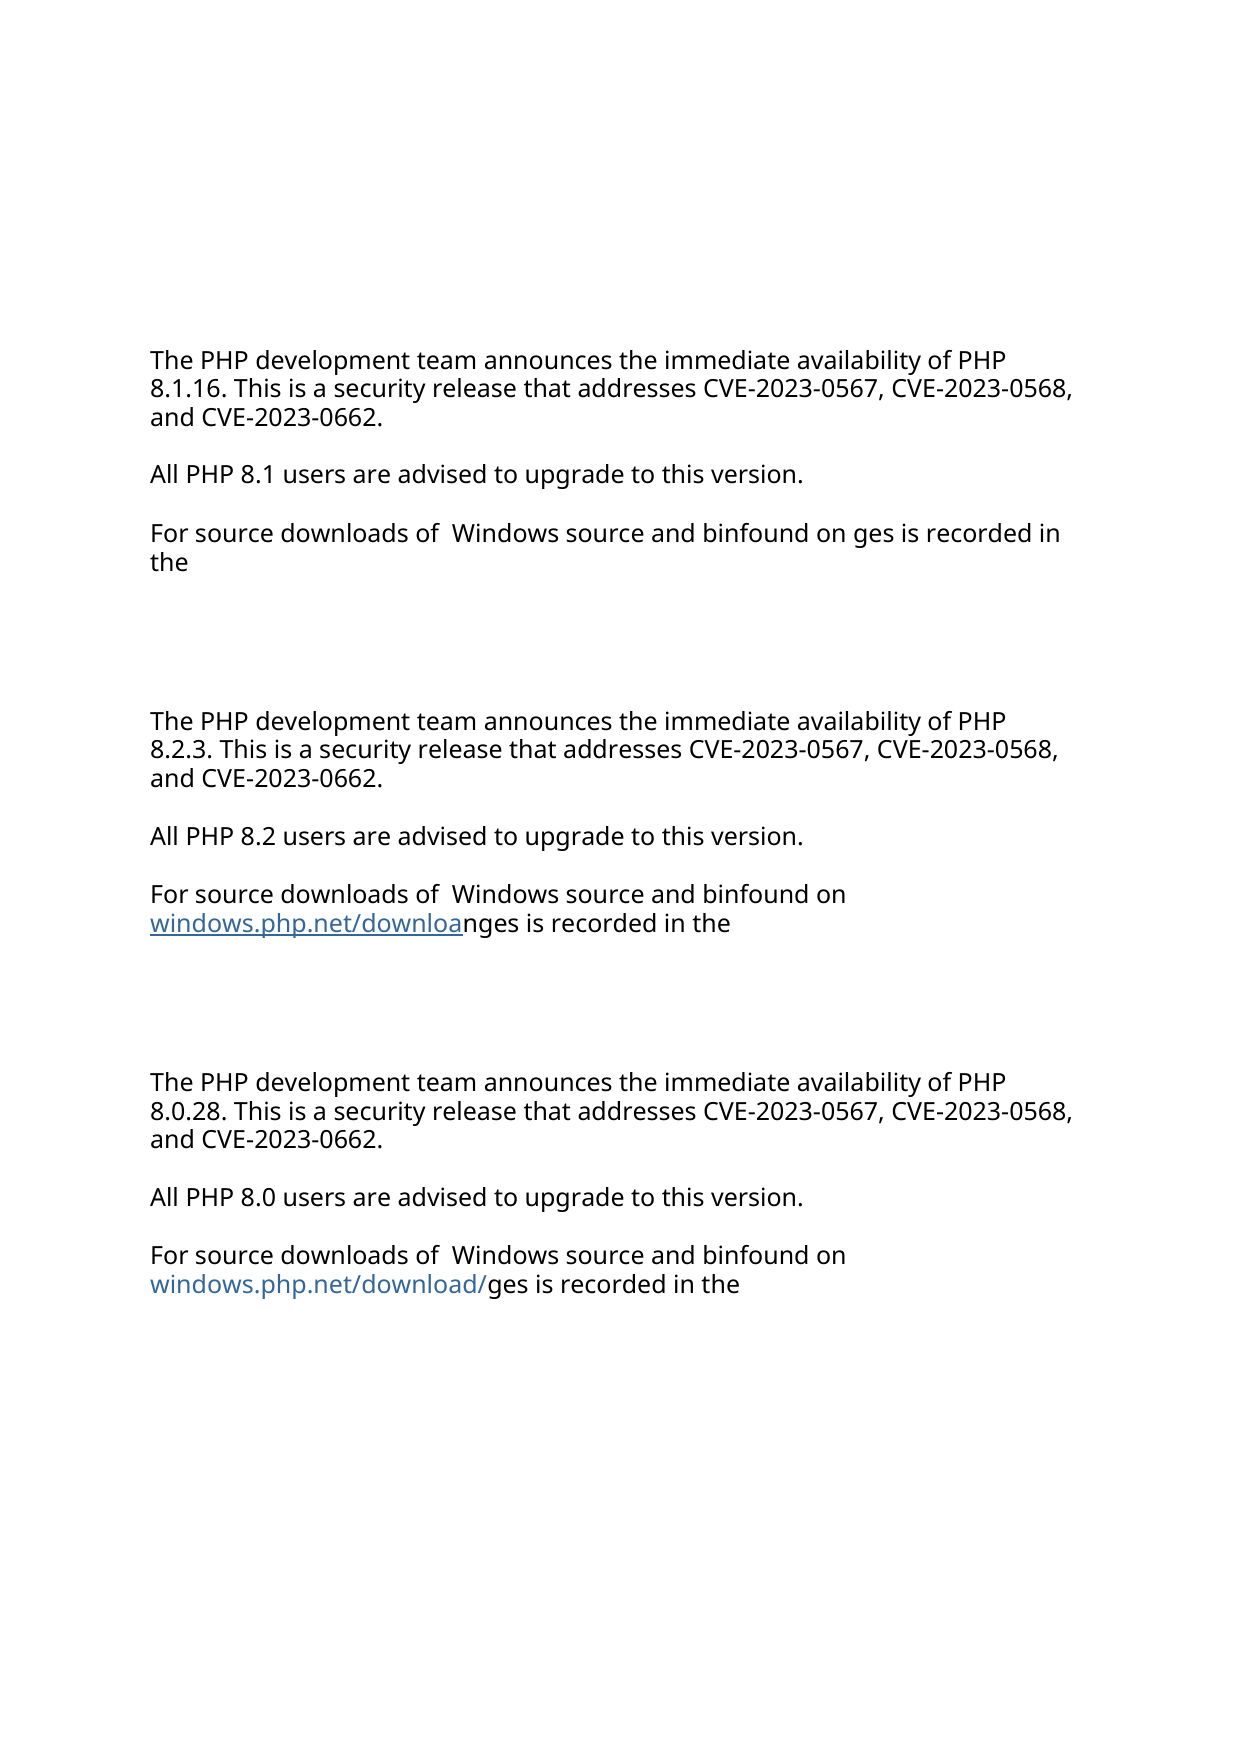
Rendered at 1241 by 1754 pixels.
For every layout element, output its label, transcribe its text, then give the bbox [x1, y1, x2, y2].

text The PHP development team announces the immediate availability of PHP 8.1.16. This is a security release that addresses CVE-2023-0567, CVE-2023-0568, and CVE-2023-0662. [150, 346, 1075, 432]
text The PHP development team announces the immediate availability of PHP 8.2.3. This is a security release that addresses CVE-2023-0567, CVE-2023-0568, and CVE-2023-0662. [150, 707, 1060, 793]
text All PHP 8.1 users are advised to upgrade to this version. [150, 457, 1090, 491]
text For source downloads of Windows source and binfound on windows.php.net/download/ges is recorded in the [150, 1242, 1075, 1299]
text For source downloads of Windows source and binfound on windows.php.net/downloanges is recorded in the [150, 881, 1075, 938]
text All PHP 8.2 users are advised to upgrade to this version. [150, 818, 1090, 852]
text For source downloads of Windows source and binfound on ges is recorded in the [150, 519, 1075, 577]
text The PHP development team announces the immediate availability of PHP 8.0.28. This is a security release that addresses CVE-2023-0567, CVE-2023-0568, and CVE-2023-0662. [150, 1068, 1075, 1154]
text All PHP 8.0 users are advised to upgrade to this version. [150, 1179, 1090, 1213]
